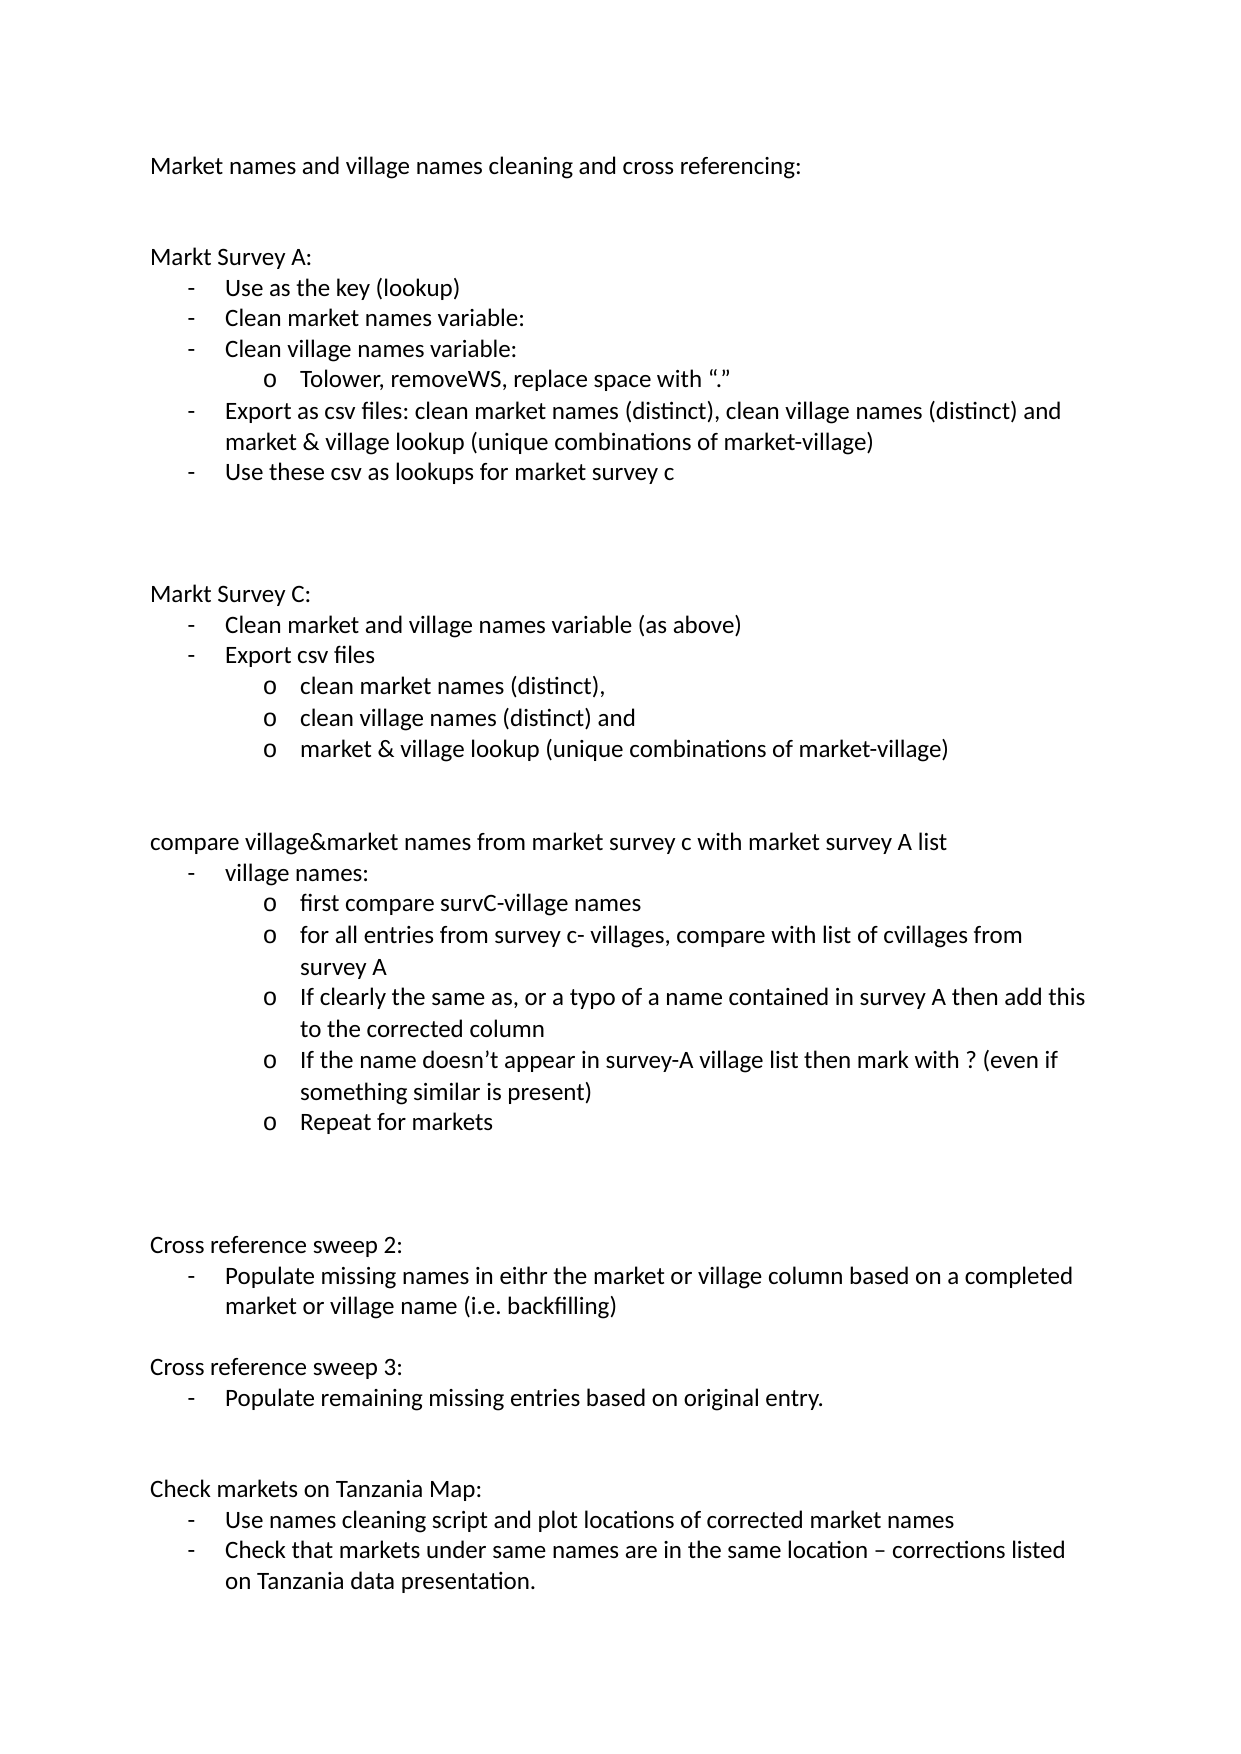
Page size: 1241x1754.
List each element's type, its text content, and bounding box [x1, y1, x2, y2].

list Clean market names variable: [187, 303, 1090, 333]
text Cross reference sweep 2: [150, 1229, 1090, 1260]
list If the name doesn’t appear in survey-A village list then mark with ? (even if something similar is present) [262, 1044, 1090, 1106]
list Clean village names variable: [187, 333, 1090, 364]
list If clearly the same as, or a typo of a name contained in survey A then add this to the corrected column [262, 982, 1090, 1044]
list Export as csv files: clean market names (distinct), clean village names (distinct) and market & village lookup (unique combinations of market-village) [187, 395, 1090, 456]
text compare village&market names from market survey c with market survey A list [150, 826, 1090, 857]
list Use as the key (lookup) [187, 272, 1090, 303]
list Repeat for markets [262, 1106, 1090, 1138]
text Cross reference sweep 3: [150, 1352, 1090, 1382]
list Use names cleaning script and plot locations of corrected market names [187, 1504, 1090, 1535]
list Populate remaining missing entries based on original entry. [187, 1382, 1090, 1413]
list Clean market and village names variable (as above) [187, 609, 1090, 639]
text Markt Survey C: [150, 578, 1090, 609]
list for all entries from survey c- villages, compare with list of cvillages from survey A [262, 919, 1090, 982]
list Export csv files [187, 639, 1090, 670]
text Check markets on Tanzania Map: [150, 1474, 1090, 1504]
list clean village names (distinct) and [262, 702, 1090, 734]
list first compare survC-village names [262, 887, 1090, 919]
list Tolower, removeWS, replace space with “.” [262, 364, 1090, 395]
text Market names and village names cleaning and cross referencing: [150, 150, 1090, 181]
list Populate missing names in eithr the market or village column based on a completed market or village name (i.e. backfilling) [187, 1260, 1090, 1321]
list Check that markets under same names are in the same location – corrections listed on Tanzania data presentation. [187, 1535, 1090, 1596]
list clean market names (distinct), [262, 670, 1090, 702]
text Markt Survey A: [150, 242, 1090, 272]
list market & village lookup (unique combinations of market-village) [262, 734, 1090, 765]
list village names: [187, 857, 1090, 887]
list Use these csv as lookups for market survey c [187, 456, 1090, 487]
